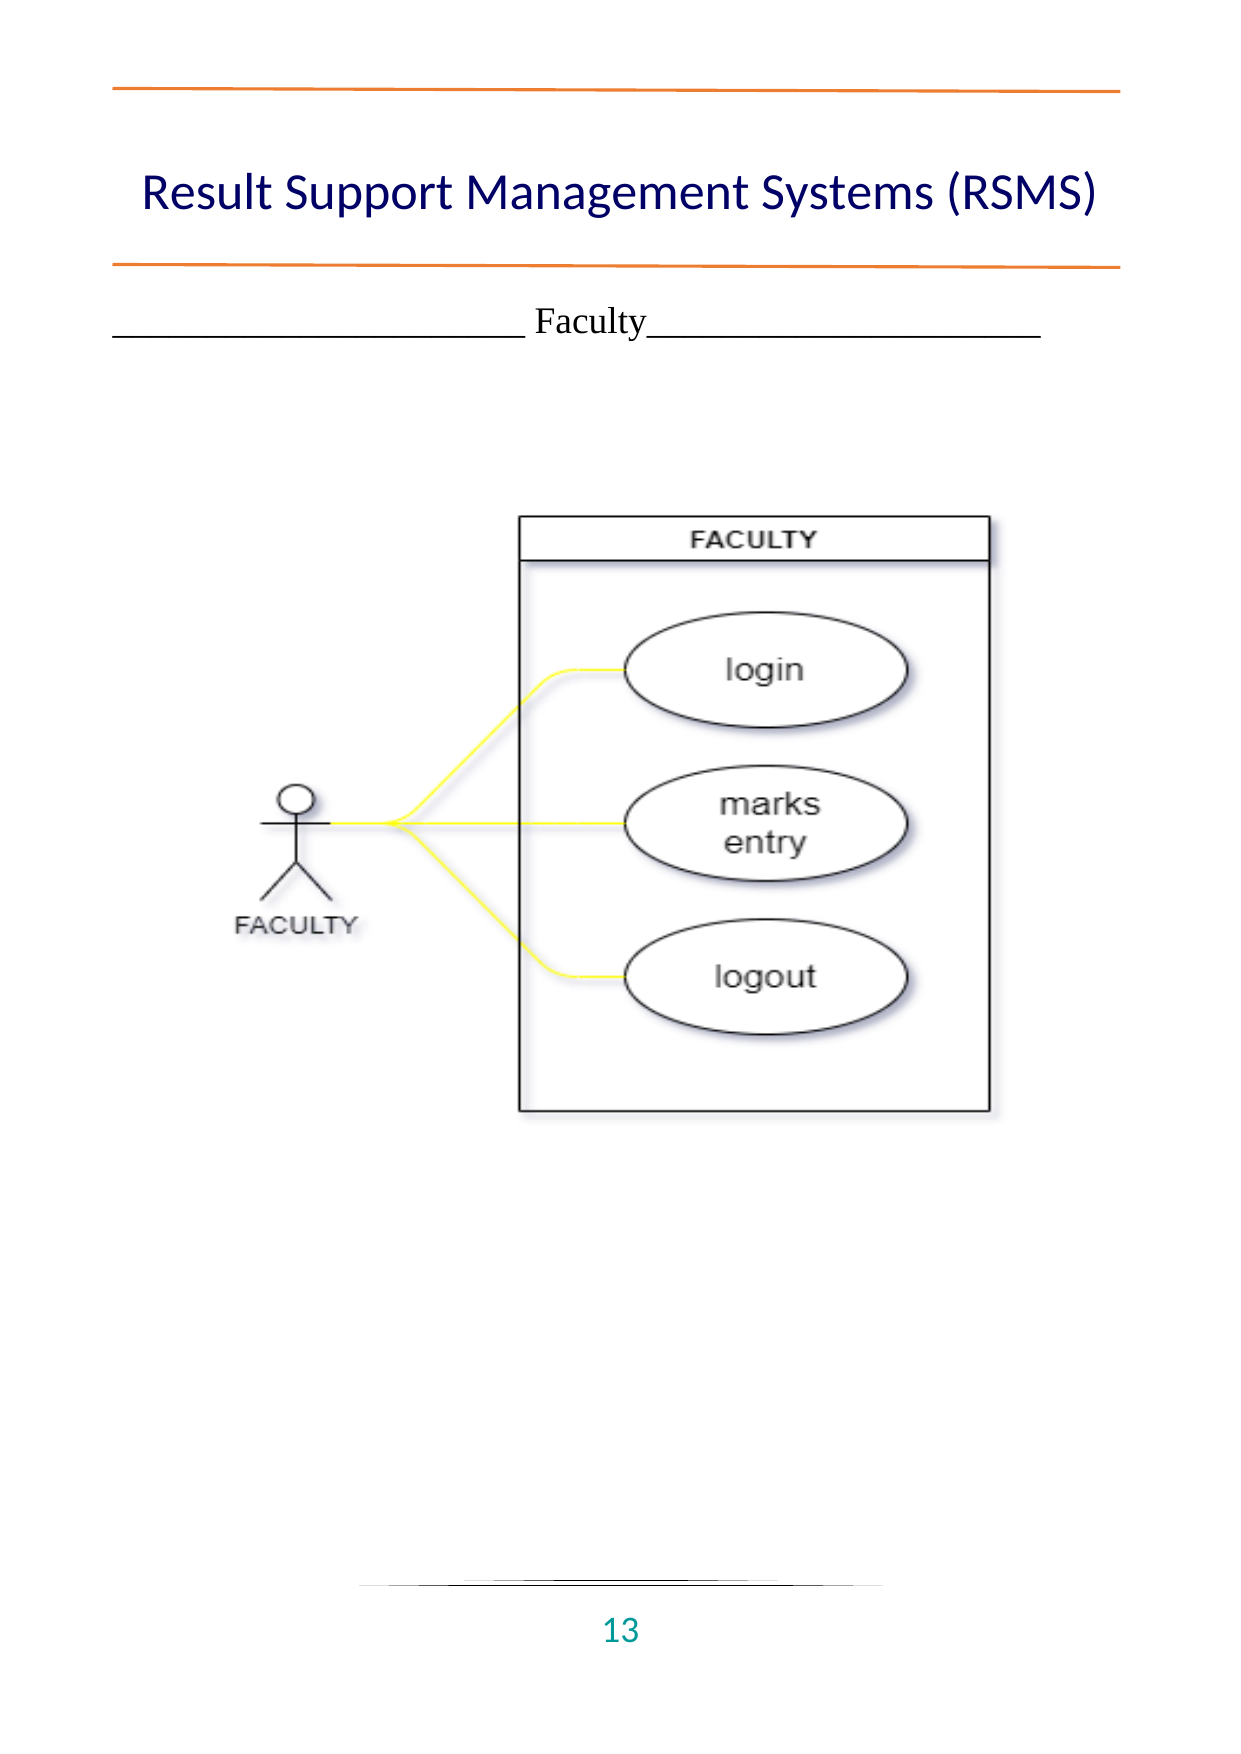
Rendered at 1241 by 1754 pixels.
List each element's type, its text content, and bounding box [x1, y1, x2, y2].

picture [117, 420, 1121, 1218]
text ______________________ Faculty_____________________ [112, 298, 1056, 342]
